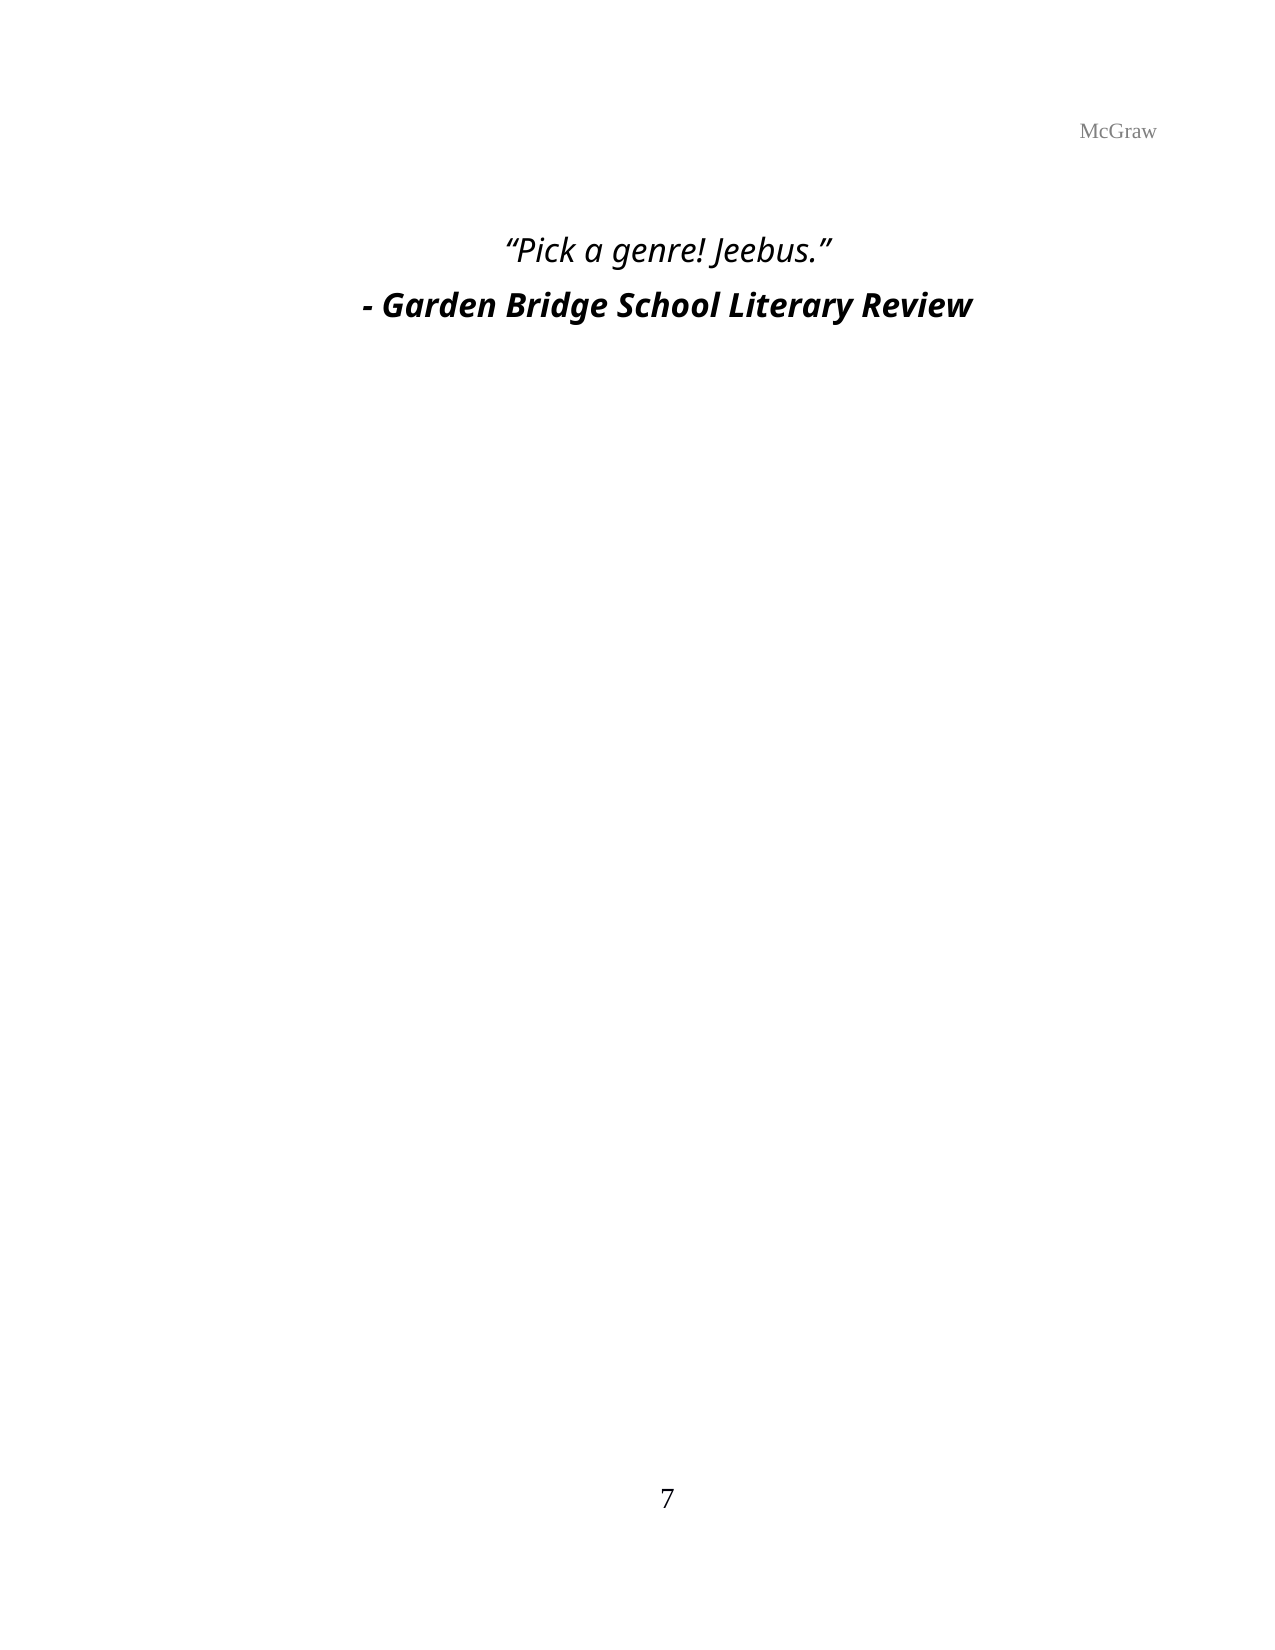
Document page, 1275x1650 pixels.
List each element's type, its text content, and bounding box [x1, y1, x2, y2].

text - Garden Bridge School Literary Review [118, 282, 1157, 327]
text “Pick a genre! Jeebus.” [118, 227, 1157, 273]
